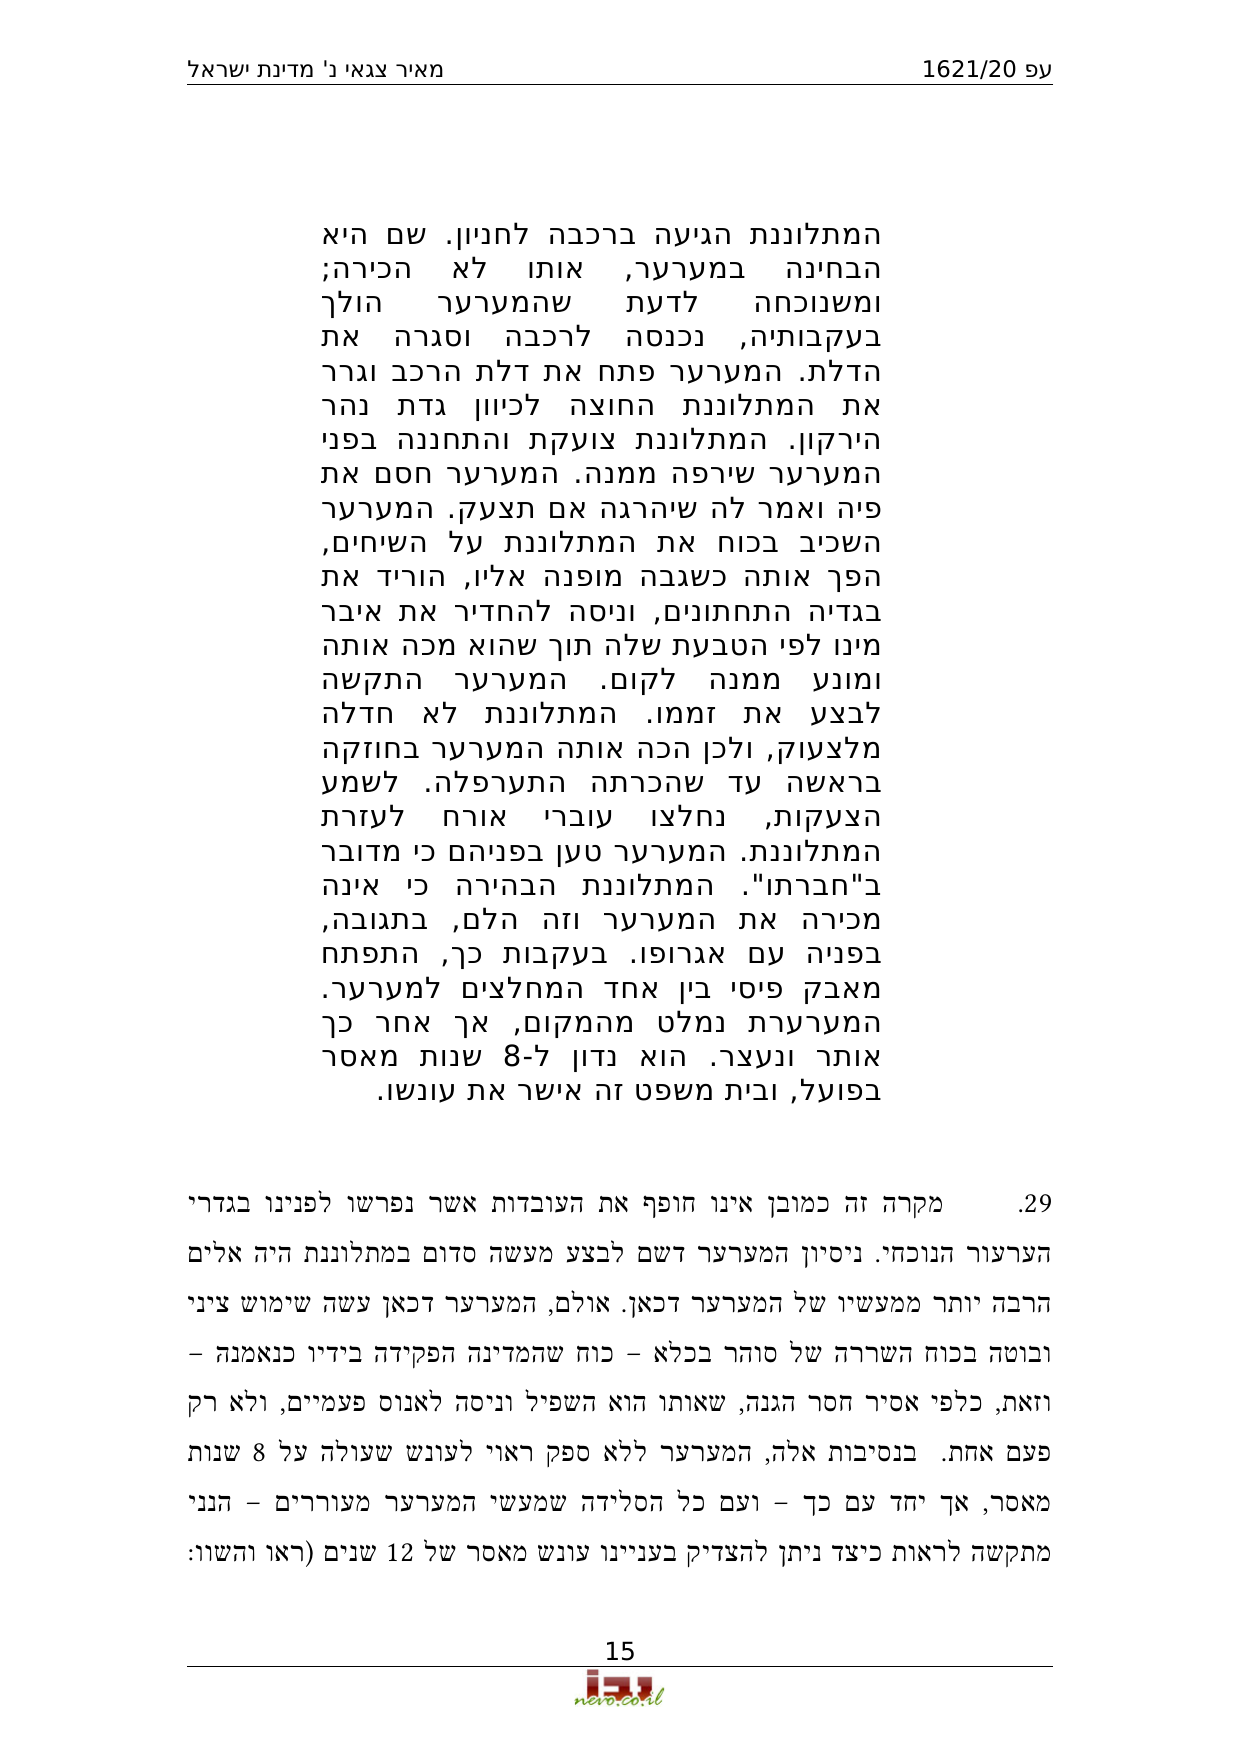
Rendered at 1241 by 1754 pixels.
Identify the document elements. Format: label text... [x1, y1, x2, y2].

picture [574, 1669, 666, 1707]
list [187, 1187, 1053, 1568]
text המתלוננת הגיעה ברכבה לחניון. שם היא הבחינה במערער, אותו לא הכירה; ומשנוכחה לדעת שהמערער הולך בעקבותיה, נכנסה לרכבה וסגרה את הדלת. המערער פתח את דלת הרכב וגרר את המתלוננת החוצה לכיוון גדת נהר הירקון. המתלוננת צועקת והתחננה בפני המערער שירפה ממנה. המערער חסם את פיה ואמר לה שיהרגה אם תצעק. המערער השכיב בכוח את המתלוננת על השיחים, הפך אותה כשגבה מופנה אליו, הוריד את בגדיה התחתונים, וניסה להחדיר את איבר מינו לפי הטבעת שלה תוך שהוא מכה אותה ומונע ממנה לקום. המערער התקשה לבצע את זממו. המתלוננת לא חדלה מלצעוק, ולכן הכה אותה המערער בחוזקה בראשה עד שהכרתה התערפלה. לשמע הצעקות, נחלצו עוברי אורח לעזרת המתלוננת. המערער טען בפניהם כי מדובר ב"חברתו". המתלוננת הבהירה כי אינה מכירה את המערער וזה הלם, בתגובה, בפניה עם אגרופו. בעקבות כך, התפתח מאבק פיסי בין אחד המחלצים למערער. המערערת נמלט מהמקום, אך אחר כך אותר ונעצר. הוא נדון ל-8 שנות מאסר בפועל, ובית משפט זה אישר את עונשו. [321, 217, 882, 1108]
